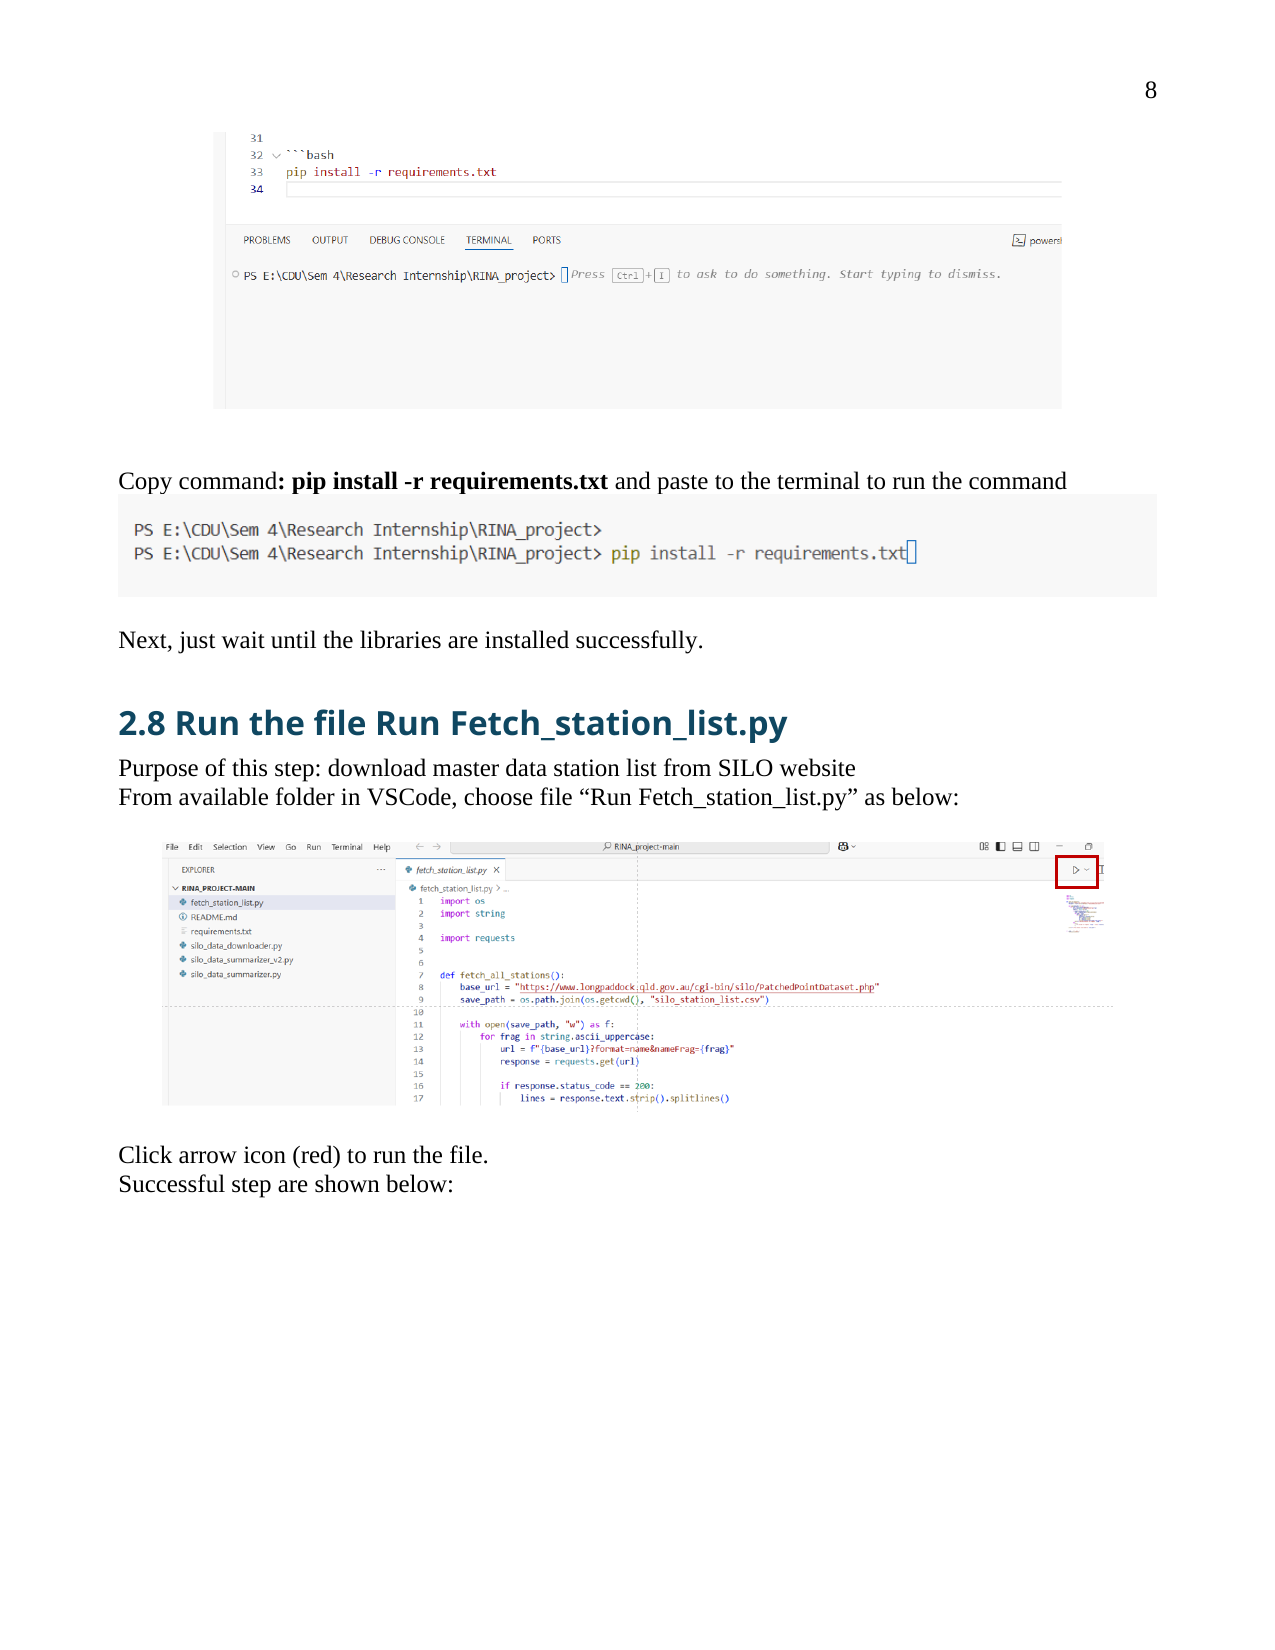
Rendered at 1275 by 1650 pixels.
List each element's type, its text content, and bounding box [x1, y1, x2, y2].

text Successful step are shown below: [118, 1169, 1157, 1198]
text Next, just wait until the libraries are installed successfully. [118, 625, 1157, 654]
picture [118, 494, 1157, 597]
text Copy command: pip install -r requirements.txt and paste to the terminal to run the command [118, 466, 1157, 494]
text Click arrow icon (red) to run the file. [118, 1140, 1157, 1169]
text Purpose of this step: download master data station list from SILO website [118, 753, 1157, 782]
picture [213, 132, 1062, 409]
subtitle 2.8 Run the file Run Fetch_station_list.py [118, 699, 1157, 745]
picture [162, 839, 1113, 1112]
text From available folder in VSCode, choose file “Run Fetch_station_list.py” as below: [118, 782, 1157, 811]
